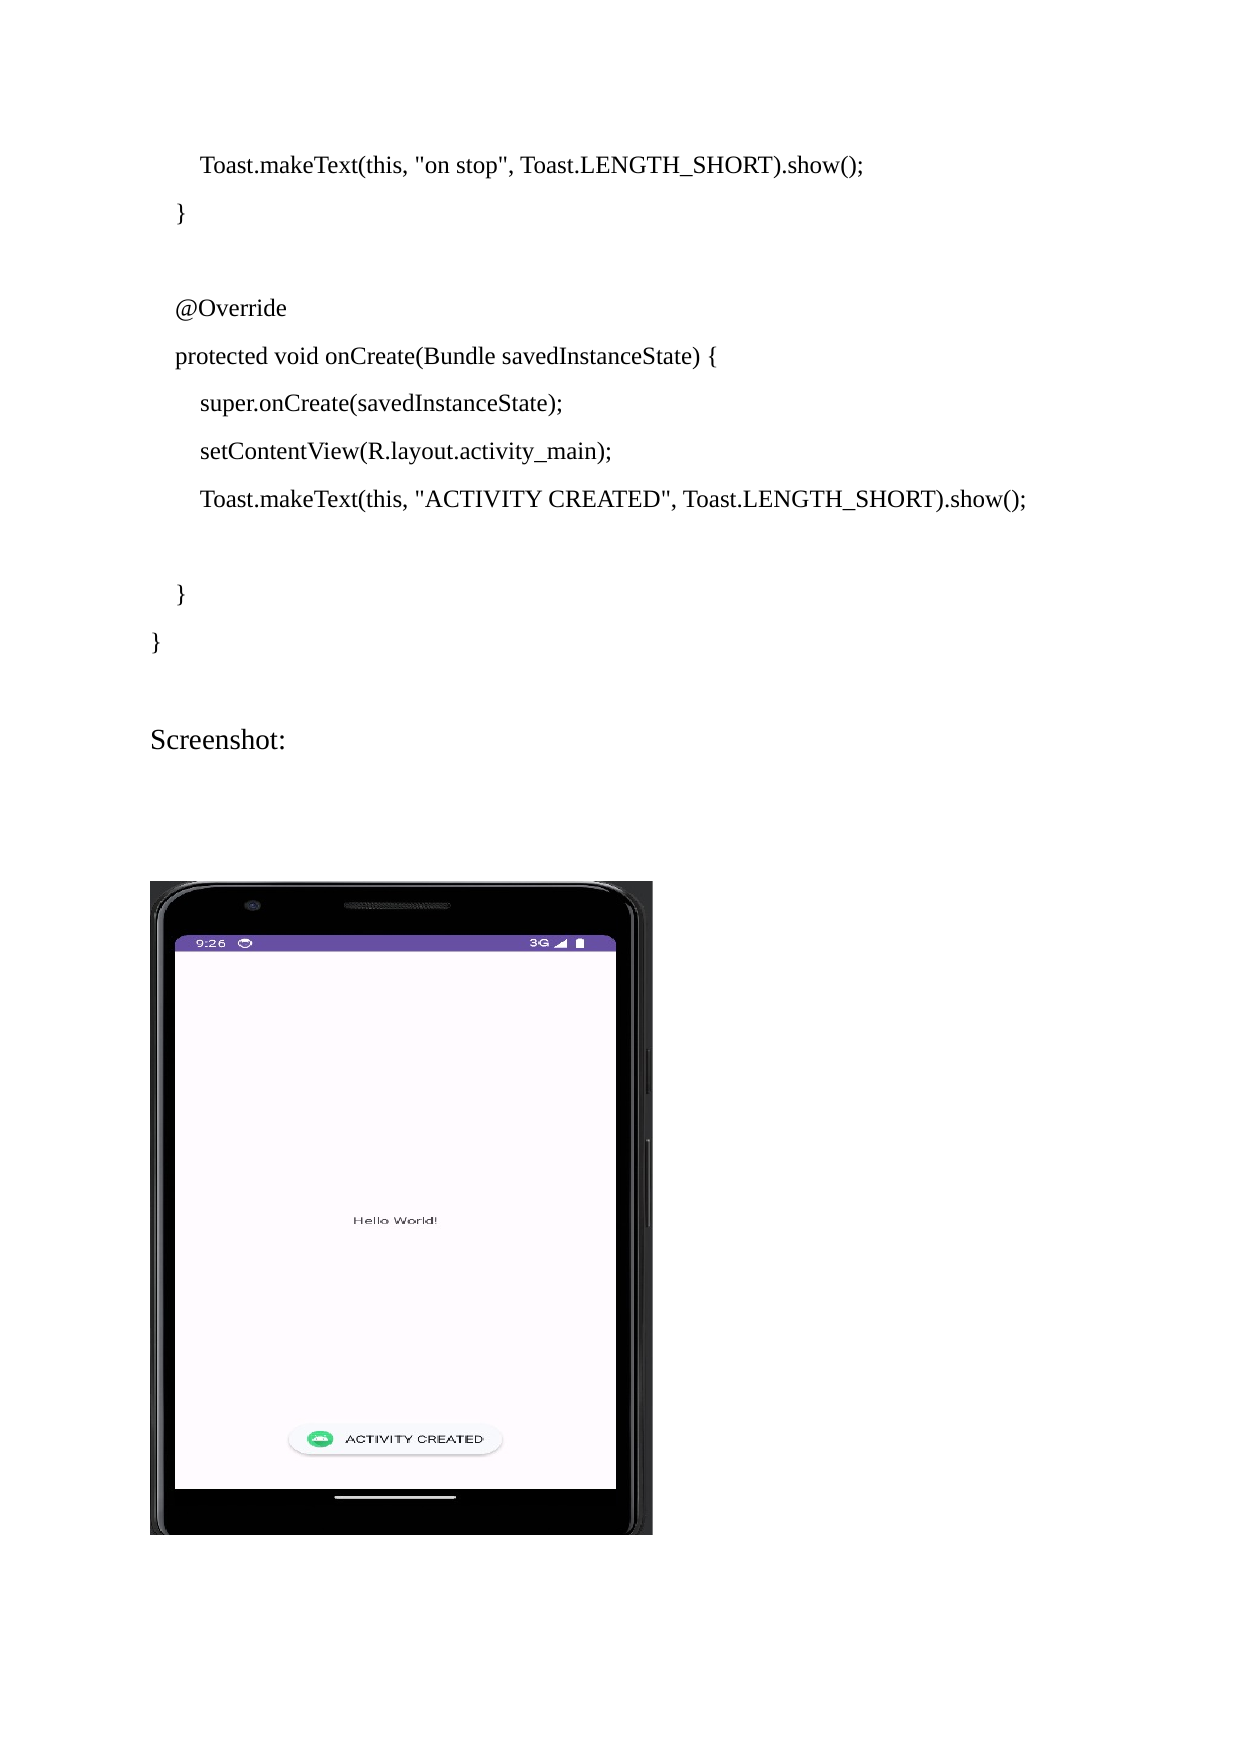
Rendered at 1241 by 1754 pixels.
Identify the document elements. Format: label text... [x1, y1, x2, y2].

text protected void onCreate(Bundle savedInstanceState) { [150, 341, 1090, 369]
text Toast.makeText(this, "on stop", Toast.LENGTH_SHORT).show(); [150, 150, 1090, 179]
text } [150, 579, 1090, 608]
text @Override [150, 293, 1090, 322]
text } [150, 198, 1090, 226]
text Screenshot: [150, 722, 1090, 756]
picture [150, 881, 653, 1535]
text setContentView(R.layout.activity_main); [150, 436, 1090, 465]
text super.onCreate(savedInstanceState); [150, 388, 1090, 417]
text Toast.makeText(this, "ACTIVITY CREATED", Toast.LENGTH_SHORT).show(); [150, 484, 1090, 513]
text } [150, 627, 1090, 656]
